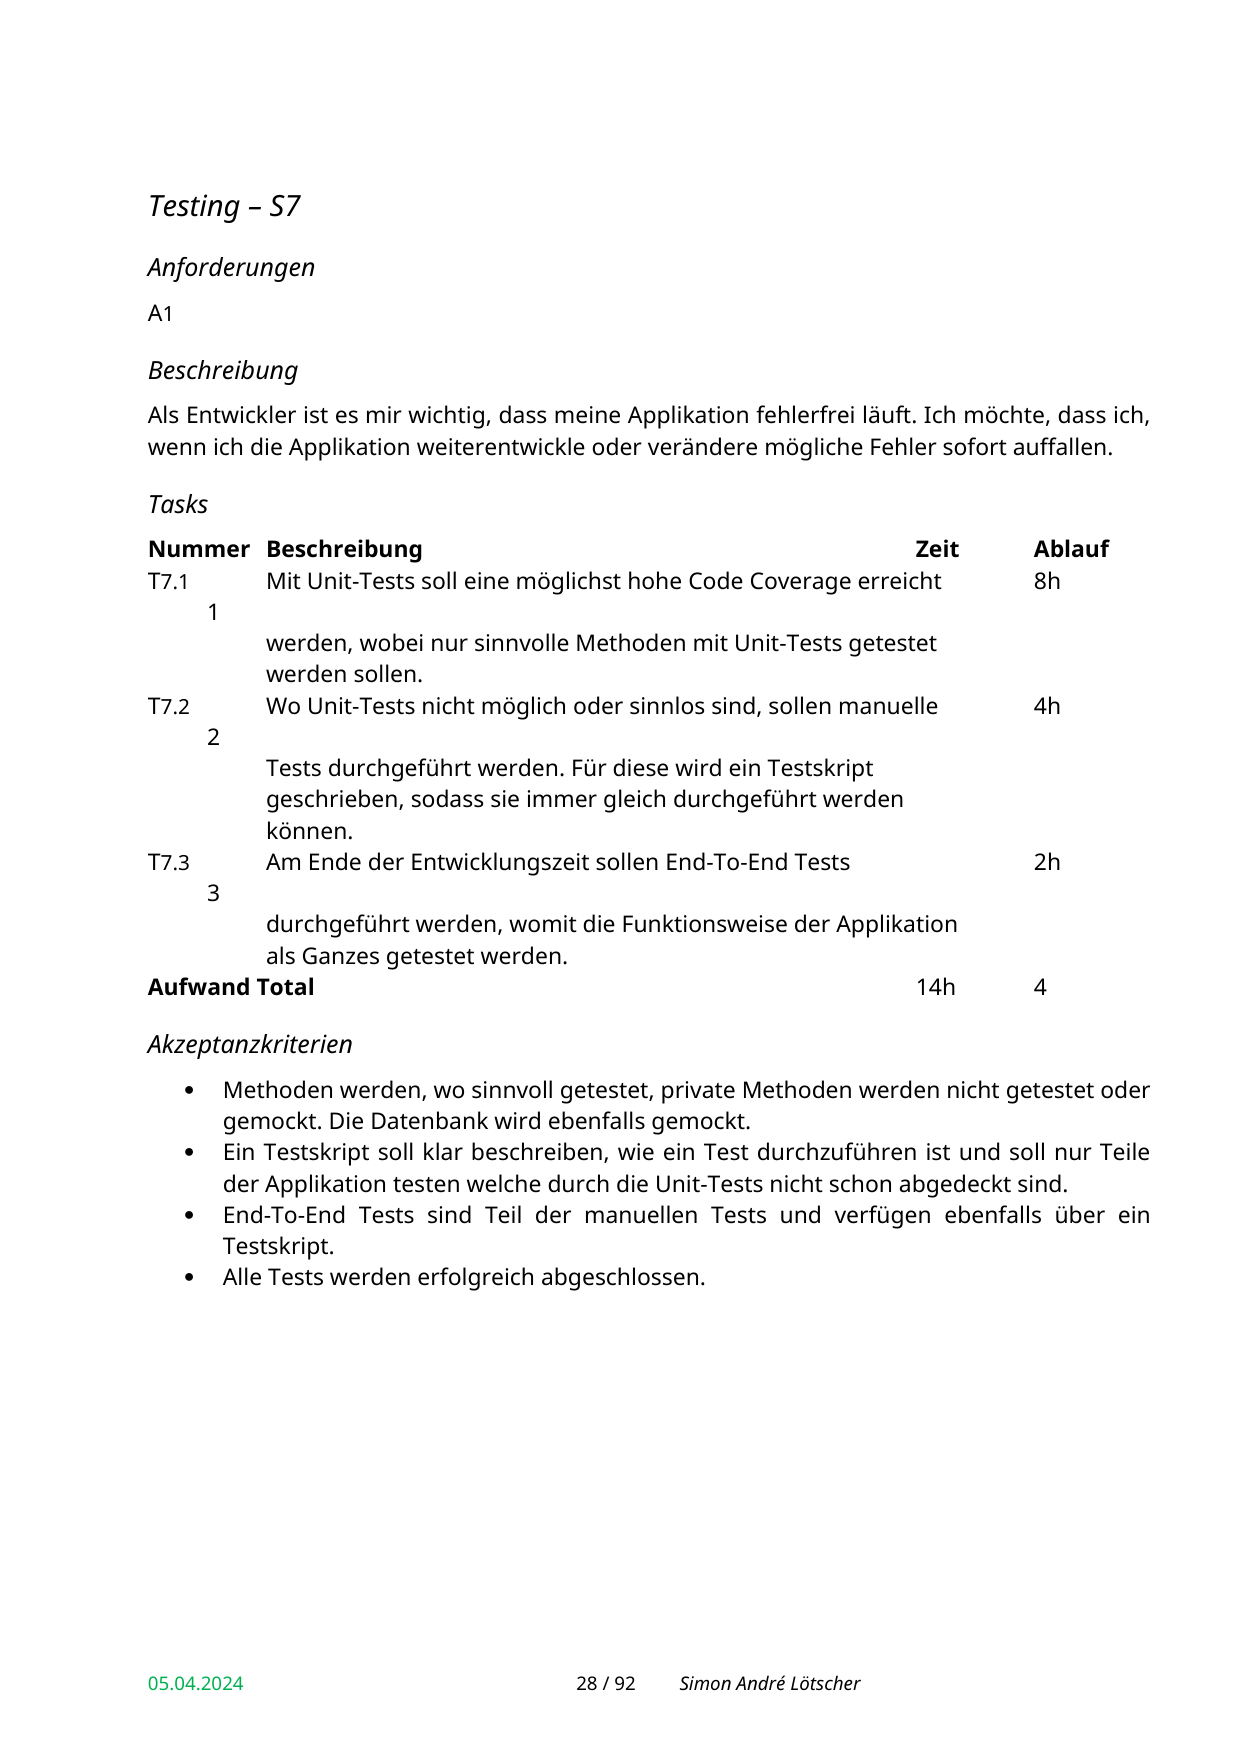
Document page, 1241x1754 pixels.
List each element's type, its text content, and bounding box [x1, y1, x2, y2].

list Methoden werden, wo sinnvoll getestet, private Methoden werden nicht getestet oder gemockt. Die Datenbank wird ebenfalls gemockt. [185, 1074, 1152, 1136]
text Aufwand Total 14h 4 [148, 971, 1152, 1002]
text als Ganzes getestet werden. [148, 940, 1152, 971]
text Testing – S7 [148, 185, 1152, 225]
text werden sollen. [148, 658, 1152, 690]
text durchgeführt werden, womit die Funktionsweise der Applikation [148, 908, 1152, 940]
text Als Entwickler ist es mir wichtig, dass meine Applikation fehlerfrei läuft. Ich möchte, dass ich, wenn ich die Applikation weiterentwickle oder verändere mögliche Fehler sofort auffallen. [148, 399, 1152, 462]
text können. [148, 815, 1152, 846]
text Nummer Beschreibung Zeit Ablauf [148, 533, 1152, 565]
list End-To-End Tests sind Teil der manuellen Tests und verfügen ebenfalls über ein Testskript. [185, 1199, 1152, 1261]
title Anforderungen [148, 250, 1152, 284]
text werden, wobei nur sinnvolle Methoden mit Unit-Tests getestet [148, 627, 1152, 658]
title Beschreibung [148, 353, 1152, 387]
text T7.2 Wo Unit-Tests nicht möglich oder sinnlos sind, sollen manuelle 4h 2 [148, 690, 1152, 752]
text geschrieben, sodass sie immer gleich durchgeführt werden [148, 783, 1152, 815]
title Akzeptanzkriterien [148, 1027, 1152, 1061]
text A1 [148, 297, 1152, 328]
text T7.1 Mit Unit-Tests soll eine möglichst hohe Code Coverage erreicht 8h 1 [148, 565, 1152, 627]
text Tests durchgeführt werden. Für diese wird ein Testskript [148, 752, 1152, 783]
text T7.3 Am Ende der Entwicklungszeit sollen End-To-End Tests 2h 3 [148, 846, 1152, 908]
list Alle Tests werden erfolgreich abgeschlossen. [185, 1261, 1152, 1292]
list Ein Testskript soll klar beschreiben, wie ein Test durchzuführen ist und soll nur Teile der Applikation testen welche durch die Unit-Tests nicht schon abgedeckt sind. [185, 1136, 1152, 1199]
title Tasks [148, 487, 1152, 521]
